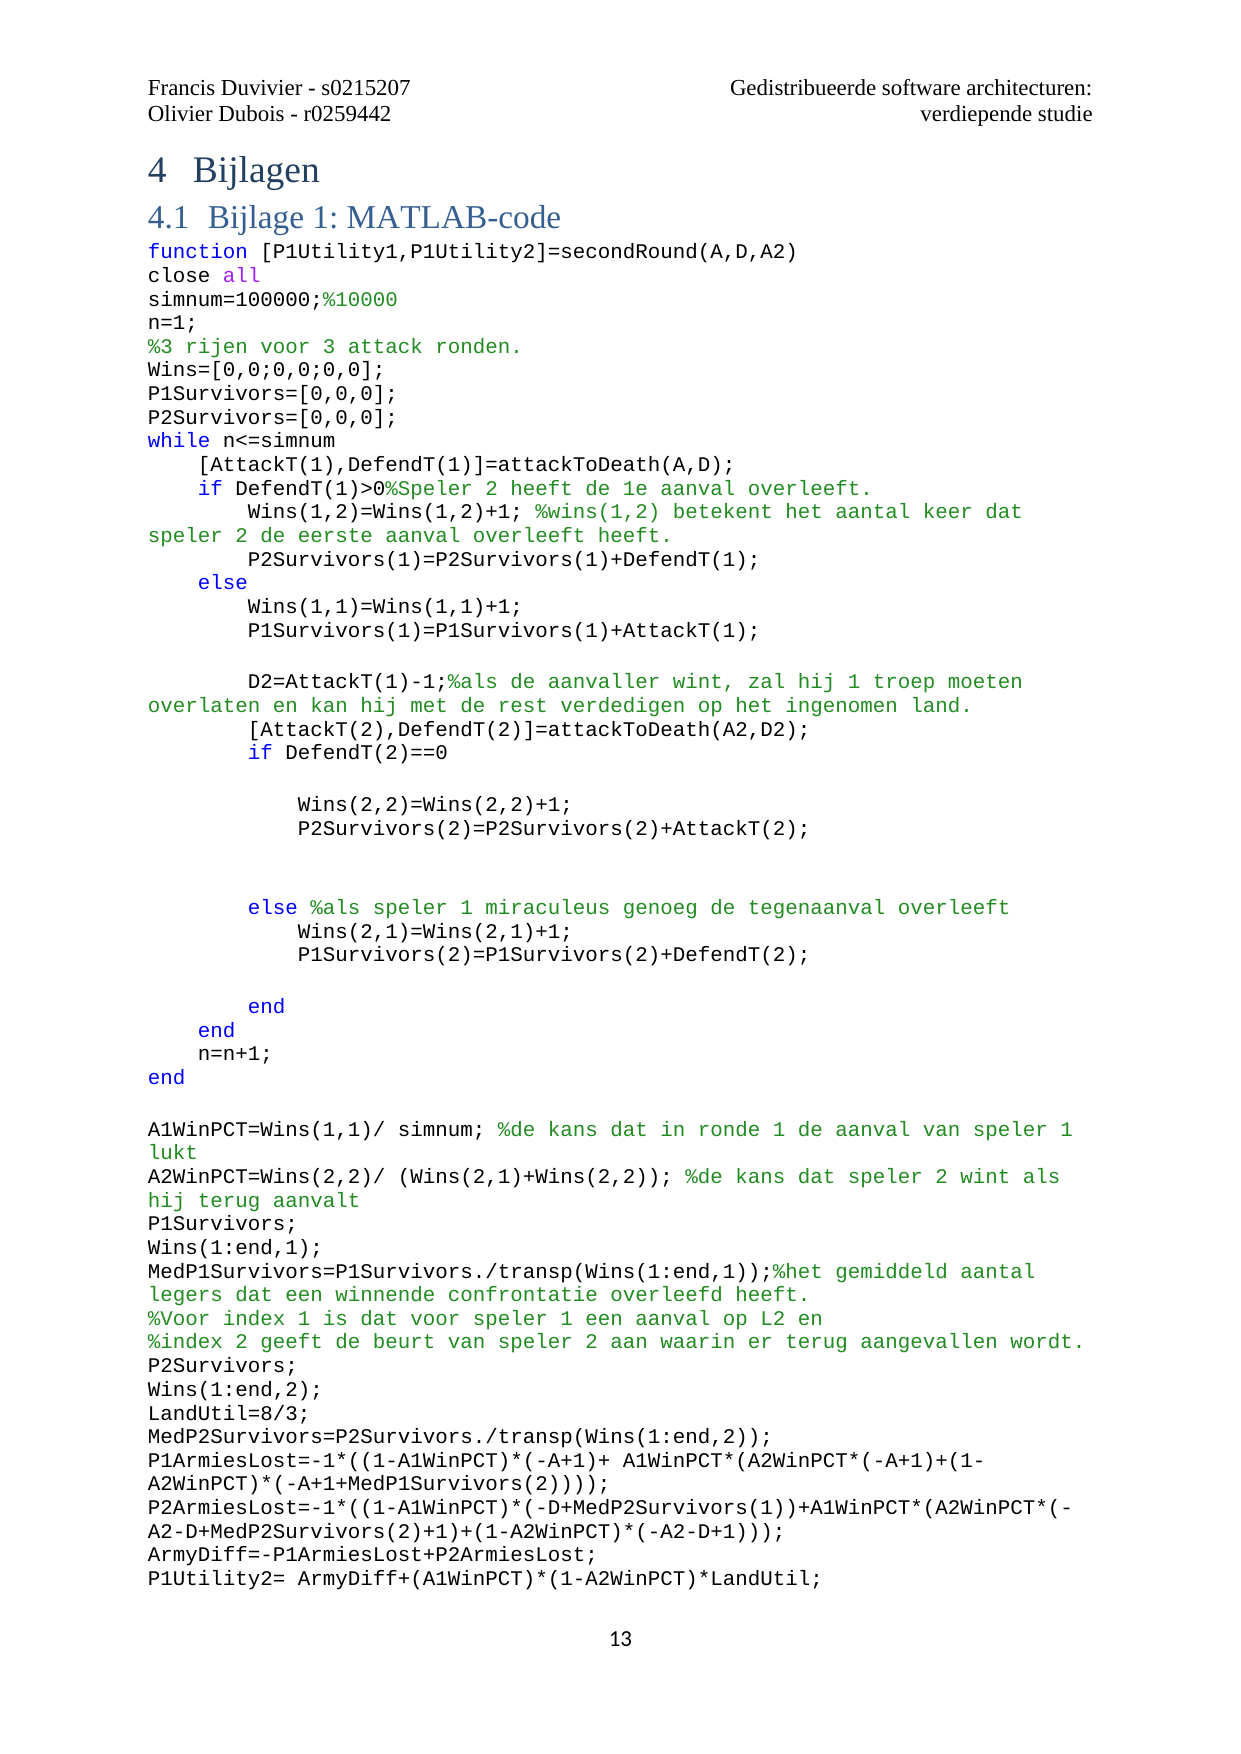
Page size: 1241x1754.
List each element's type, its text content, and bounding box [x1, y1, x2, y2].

text P1Survivors=[0,0,0]; [148, 383, 1093, 407]
text P1Survivors(1)=P1Survivors(1)+AttackT(1); [148, 619, 1093, 643]
text Wins(1:end,1); [148, 1237, 1093, 1261]
text end [148, 996, 1093, 1020]
text P2ArmiesLost=-1*((1-A1WinPCT)*(-D+MedP2Survivors(1))+A1WinPCT*(A2WinPCT*(-A2-D+MedP2Survivors(2)+1)+(1-A2WinPCT)*(-A2-D+1))); [148, 1497, 1093, 1544]
text P1Survivors(2)=P1Survivors(2)+DefendT(2); [148, 944, 1093, 968]
text P2Survivors; [148, 1355, 1093, 1379]
text close all [148, 265, 1093, 288]
text if DefendT(2)==0 [148, 742, 1093, 766]
text Wins(1:end,2); [148, 1379, 1093, 1402]
text %index 2 geeft de beurt van speler 2 aan waarin er terug aangevallen wordt. [148, 1332, 1093, 1355]
text n=n+1; [148, 1043, 1093, 1067]
text [AttackT(1),DefendT(1)]=attackToDeath(A,D); [148, 454, 1093, 478]
text if DefendT(1)>0%Speler 2 heeft de 1e aanval overleeft. [148, 478, 1093, 501]
text P1ArmiesLost=-1*((1-A1WinPCT)*(-A+1)+ A1WinPCT*(A2WinPCT*(-A+1)+(1-A2WinPCT)*(-A+1+MedP1Survivors(2)))); [148, 1450, 1093, 1497]
list Bijlagen [148, 148, 1093, 191]
text D2=AttackT(1)-1;%als de aanvaller wint, zal hij 1 troep moeten overlaten en kan hij met de rest verdedigen op het ingenomen land. [148, 671, 1093, 718]
text P2Survivors(1)=P2Survivors(1)+DefendT(1); [148, 549, 1093, 572]
text %3 rijen voor 3 attack ronden. [148, 336, 1093, 359]
text while n<=simnum [148, 430, 1093, 454]
text n=1; [148, 312, 1093, 336]
text else [148, 572, 1093, 596]
text MedP1Survivors=P1Survivors./transp(Wins(1:end,1));%het gemiddeld aantal legers dat een winnende confrontatie overleefd heeft. [148, 1261, 1093, 1308]
text %Voor index 1 is dat voor speler 1 een aanval op L2 en [148, 1308, 1093, 1332]
text function [P1Utility1,P1Utility2]=secondRound(A,D,A2) [148, 241, 1093, 265]
text end [148, 1020, 1093, 1043]
text P2Survivors(2)=P2Survivors(2)+AttackT(2); [148, 817, 1093, 841]
text LandUtil=8/3; [148, 1402, 1093, 1426]
text else %als speler 1 miraculeus genoeg de tegenaanval overleeft [148, 897, 1093, 921]
text A1WinPCT=Wins(1,1)/ simnum; %de kans dat in ronde 1 de aanval van speler 1 lukt [148, 1119, 1093, 1166]
text Wins(2,1)=Wins(2,1)+1; [148, 921, 1093, 944]
text Wins(2,2)=Wins(2,2)+1; [148, 794, 1093, 817]
text Wins=[0,0;0,0;0,0]; [148, 359, 1093, 383]
text simnum=100000;%10000 [148, 288, 1093, 312]
text P2Survivors=[0,0,0]; [148, 407, 1093, 430]
text Wins(1,1)=Wins(1,1)+1; [148, 596, 1093, 619]
text end [148, 1067, 1093, 1091]
text [AttackT(2),DefendT(2)]=attackToDeath(A2,D2); [148, 718, 1093, 742]
text A2WinPCT=Wins(2,2)/ (Wins(2,1)+Wins(2,2)); %de kans dat speler 2 wint als hij terug aanvalt [148, 1166, 1093, 1213]
text P1Utility2= ArmyDiff+(A1WinPCT)*(1-A2WinPCT)*LandUtil; [148, 1568, 1093, 1592]
text ArmyDiff=-P1ArmiesLost+P2ArmiesLost; [148, 1544, 1093, 1568]
text MedP2Survivors=P2Survivors./transp(Wins(1:end,2)); [148, 1426, 1093, 1450]
text P1Survivors; [148, 1213, 1093, 1237]
text Bijlage 1: MATLAB-code [148, 197, 1093, 236]
text Wins(1,2)=Wins(1,2)+1; %wins(1,2) betekent het aantal keer dat speler 2 de eerste aanval overleeft heeft. [148, 501, 1093, 549]
